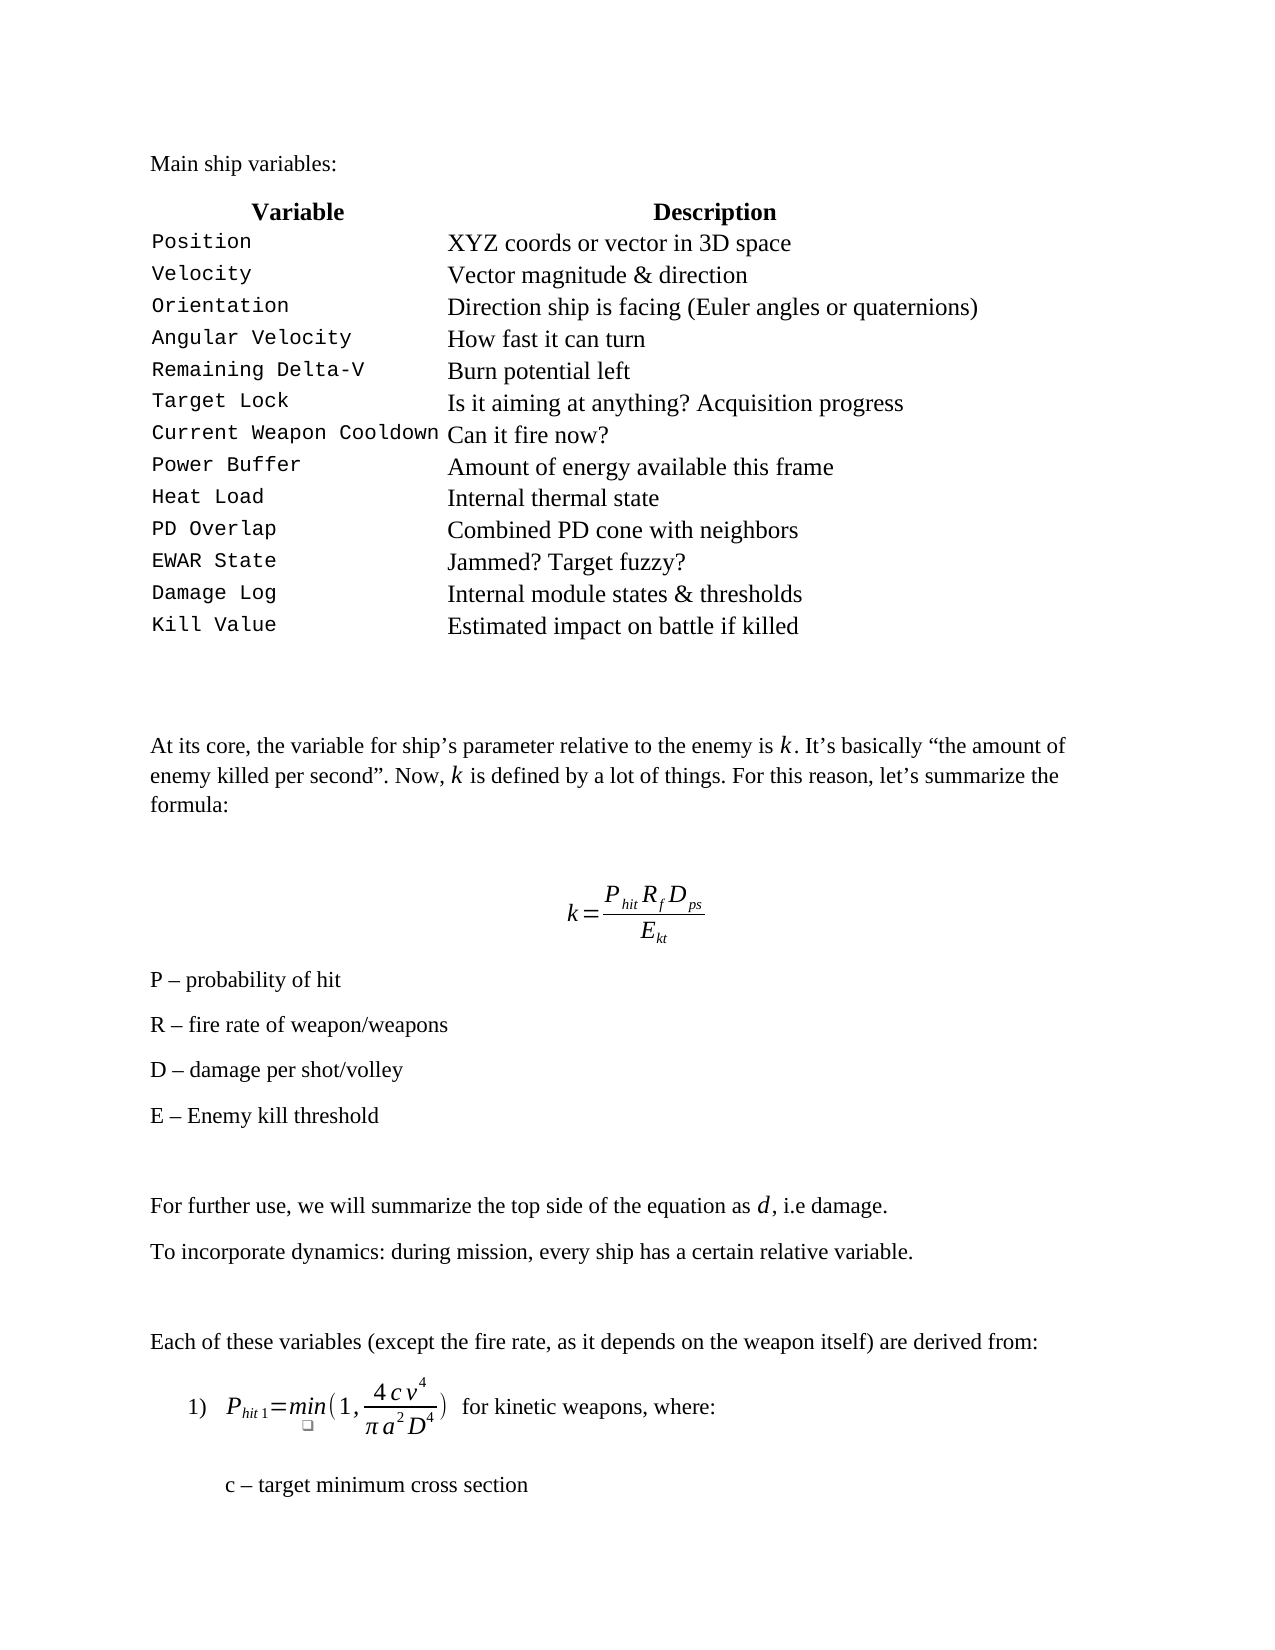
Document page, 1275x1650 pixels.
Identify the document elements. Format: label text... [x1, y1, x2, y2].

table_cell Target Lock [150, 386, 445, 418]
table_cell Estimated impact on battle if killed [445, 610, 984, 641]
table_cell How fast it can turn [445, 323, 984, 354]
text D – damage per shot/volley [150, 1057, 1125, 1083]
table_cell PD Overlap [150, 514, 445, 546]
table_cell Combined PD cone with neighbors [445, 514, 984, 546]
table_cell Velocity [150, 259, 445, 291]
table_cell Vector magnitude & direction [445, 259, 984, 291]
text Each of these variables (except the fire rate, as it depends on the weapon itself) are derived from: [150, 1328, 1125, 1355]
table_cell Amount of energy available this frame [445, 450, 984, 482]
table_cell Burn potential left [445, 355, 984, 386]
table_cell Direction ship is facing (Euler angles or quaternions) [445, 291, 984, 323]
table_header Variable [150, 195, 445, 227]
table_cell Remaining Delta-V [150, 355, 445, 386]
table_cell Heat Load [150, 482, 445, 514]
text Main ship variables: [150, 150, 1125, 176]
table_cell Angular Velocity [150, 323, 445, 354]
table_header Description [445, 195, 984, 227]
table_cell Internal module states & thresholds [445, 578, 984, 609]
table_cell Kill Value [150, 610, 445, 641]
table_cell Is it aiming at anything? Acquisition progress [445, 386, 984, 418]
table_cell EWAR State [150, 546, 445, 578]
text For further use, we will summarize the top side of the equation as , i.e damage. [150, 1192, 1125, 1219]
table_cell Internal thermal state [445, 482, 984, 514]
list for kinetic weapons, where: [187, 1373, 1125, 1439]
text To incorporate dynamics: during mission, every ship has a certain relative variable. [150, 1238, 1125, 1264]
table_cell Current Weapon Cooldown [150, 418, 445, 450]
table_cell Position [150, 227, 445, 259]
text R – fire rate of weapon/weapons [150, 1011, 1125, 1038]
text E – Enemy kill threshold [150, 1102, 1125, 1128]
table_cell XYZ coords or vector in 3D space [445, 227, 984, 259]
text At its core, the variable for ship’s parameter relative to the enemy is . It’s basically “the amount of enemy killed per second”. Now, is defined by a lot of things. For this reason, let’s summarize the formula: [150, 732, 1125, 817]
table_cell Can it fire now? [445, 418, 984, 450]
table_cell Orientation [150, 291, 445, 323]
text P – probability of hit [150, 966, 1125, 993]
list c – target minimum cross section [225, 1471, 1125, 1497]
table_cell Jammed? Target fuzzy? [445, 546, 984, 578]
table_cell Damage Log [150, 578, 445, 609]
table_cell Power Buffer [150, 450, 445, 482]
